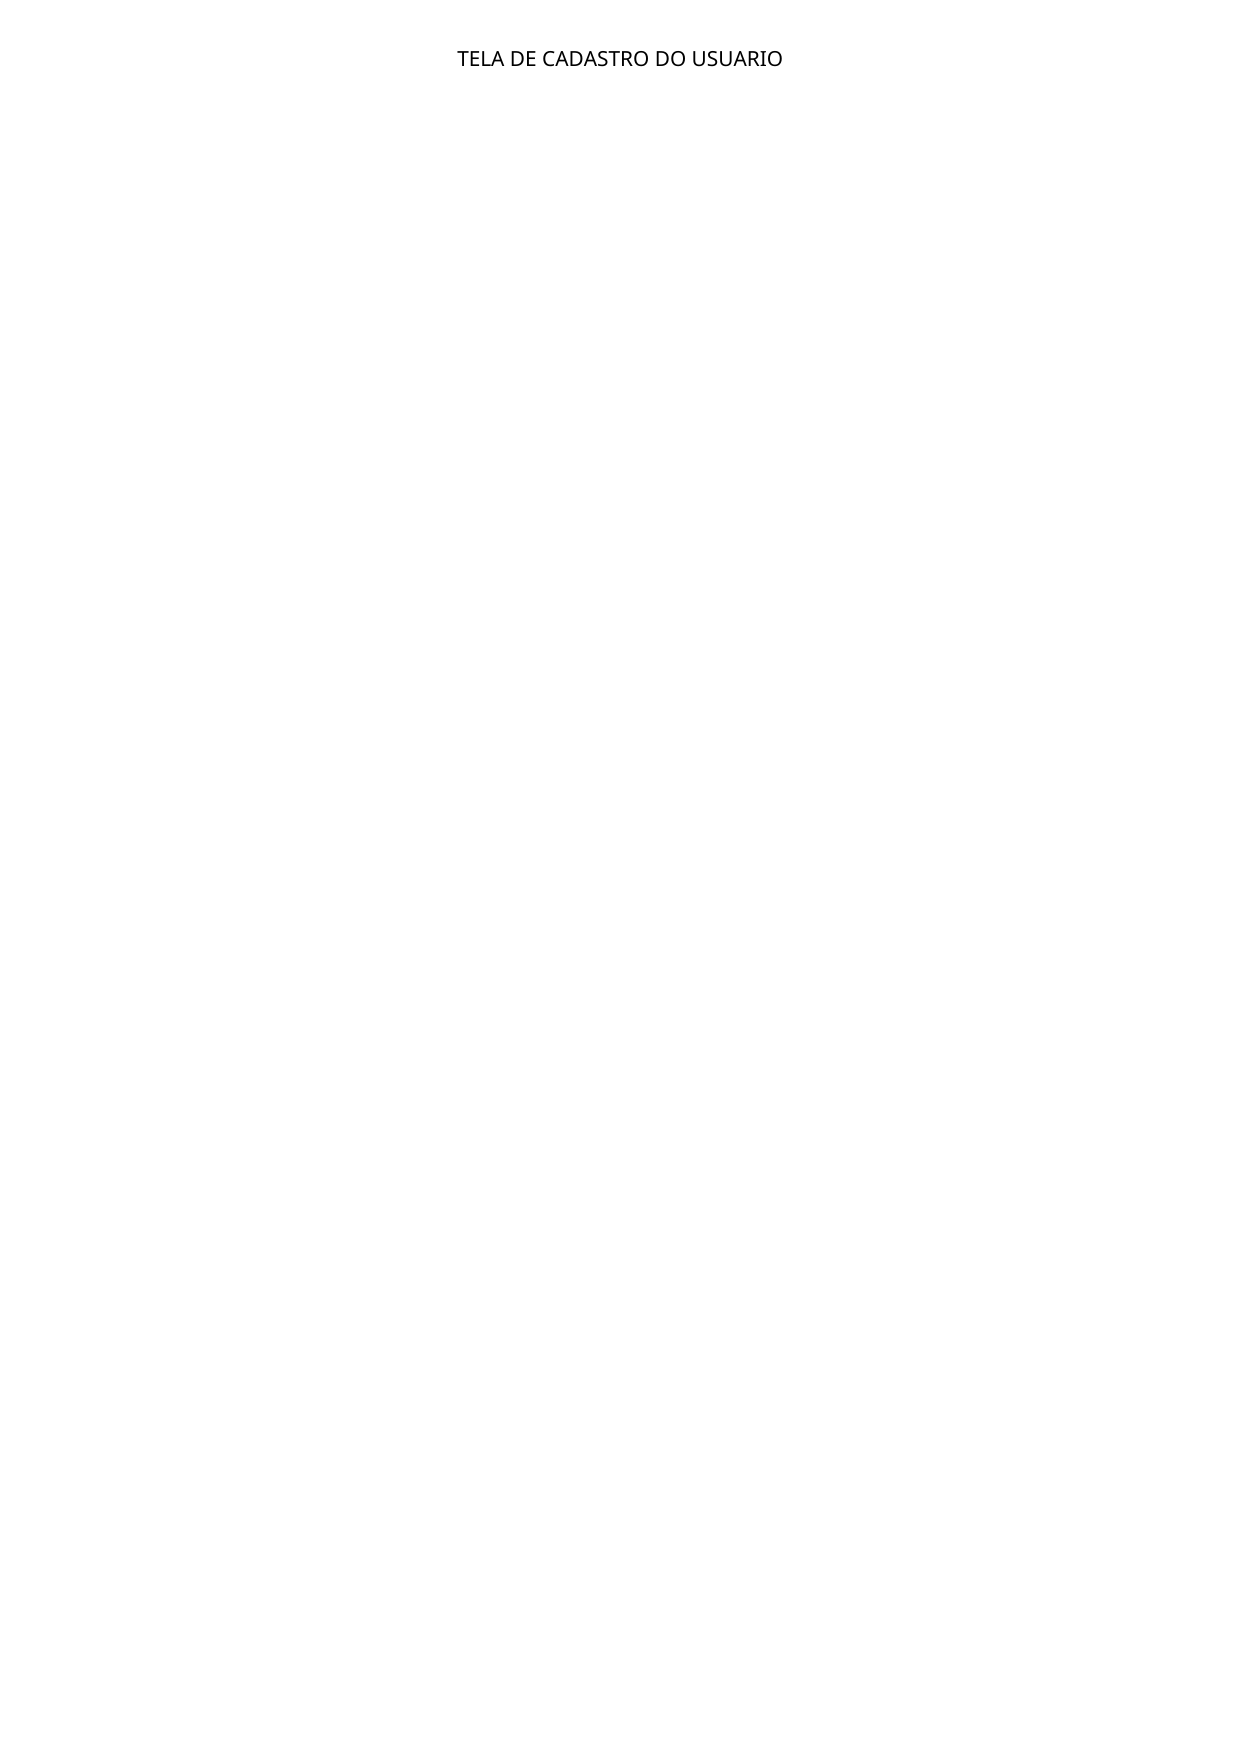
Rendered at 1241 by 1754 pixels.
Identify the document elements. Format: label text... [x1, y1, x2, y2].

text TELA DE CADASTRO DO USUARIO [177, 44, 1063, 73]
